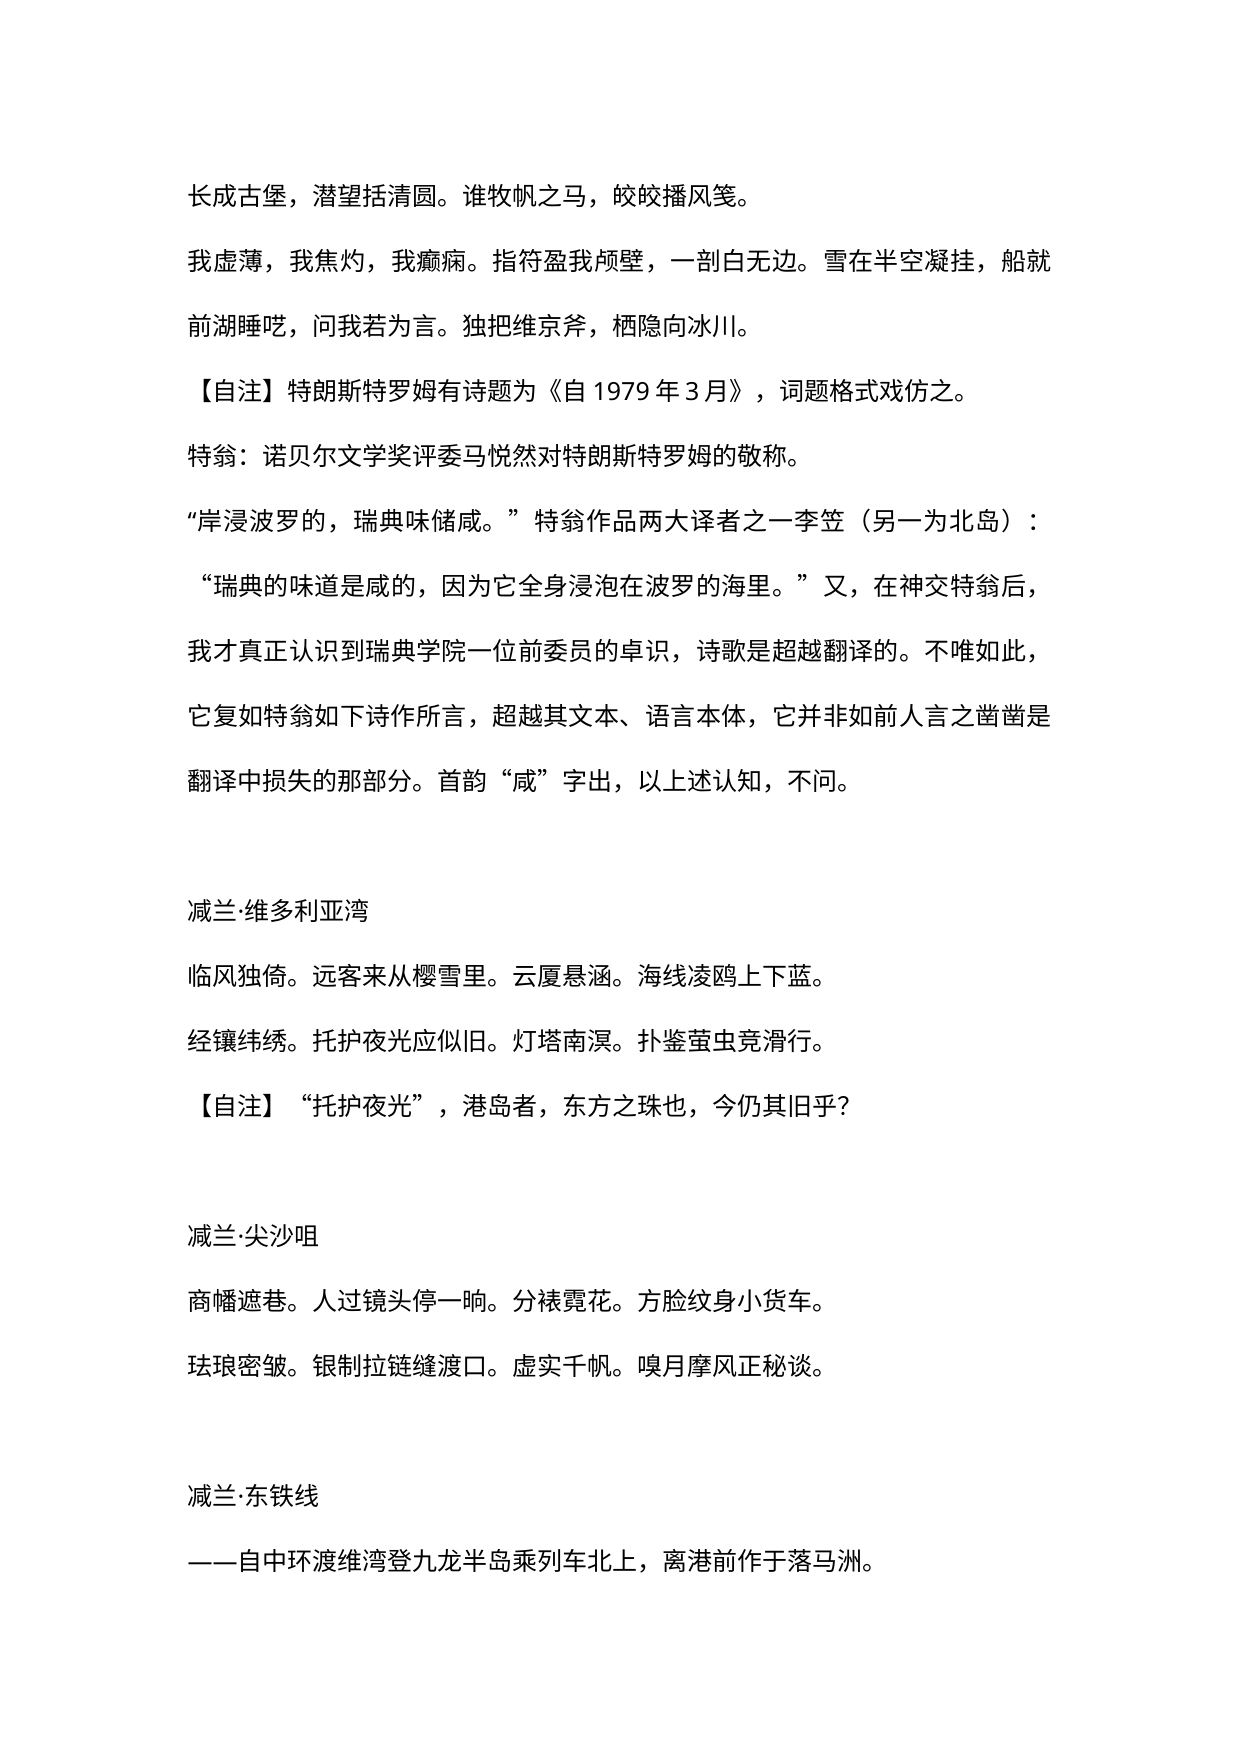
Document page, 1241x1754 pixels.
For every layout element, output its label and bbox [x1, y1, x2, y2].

text [187, 162, 1053, 1592]
